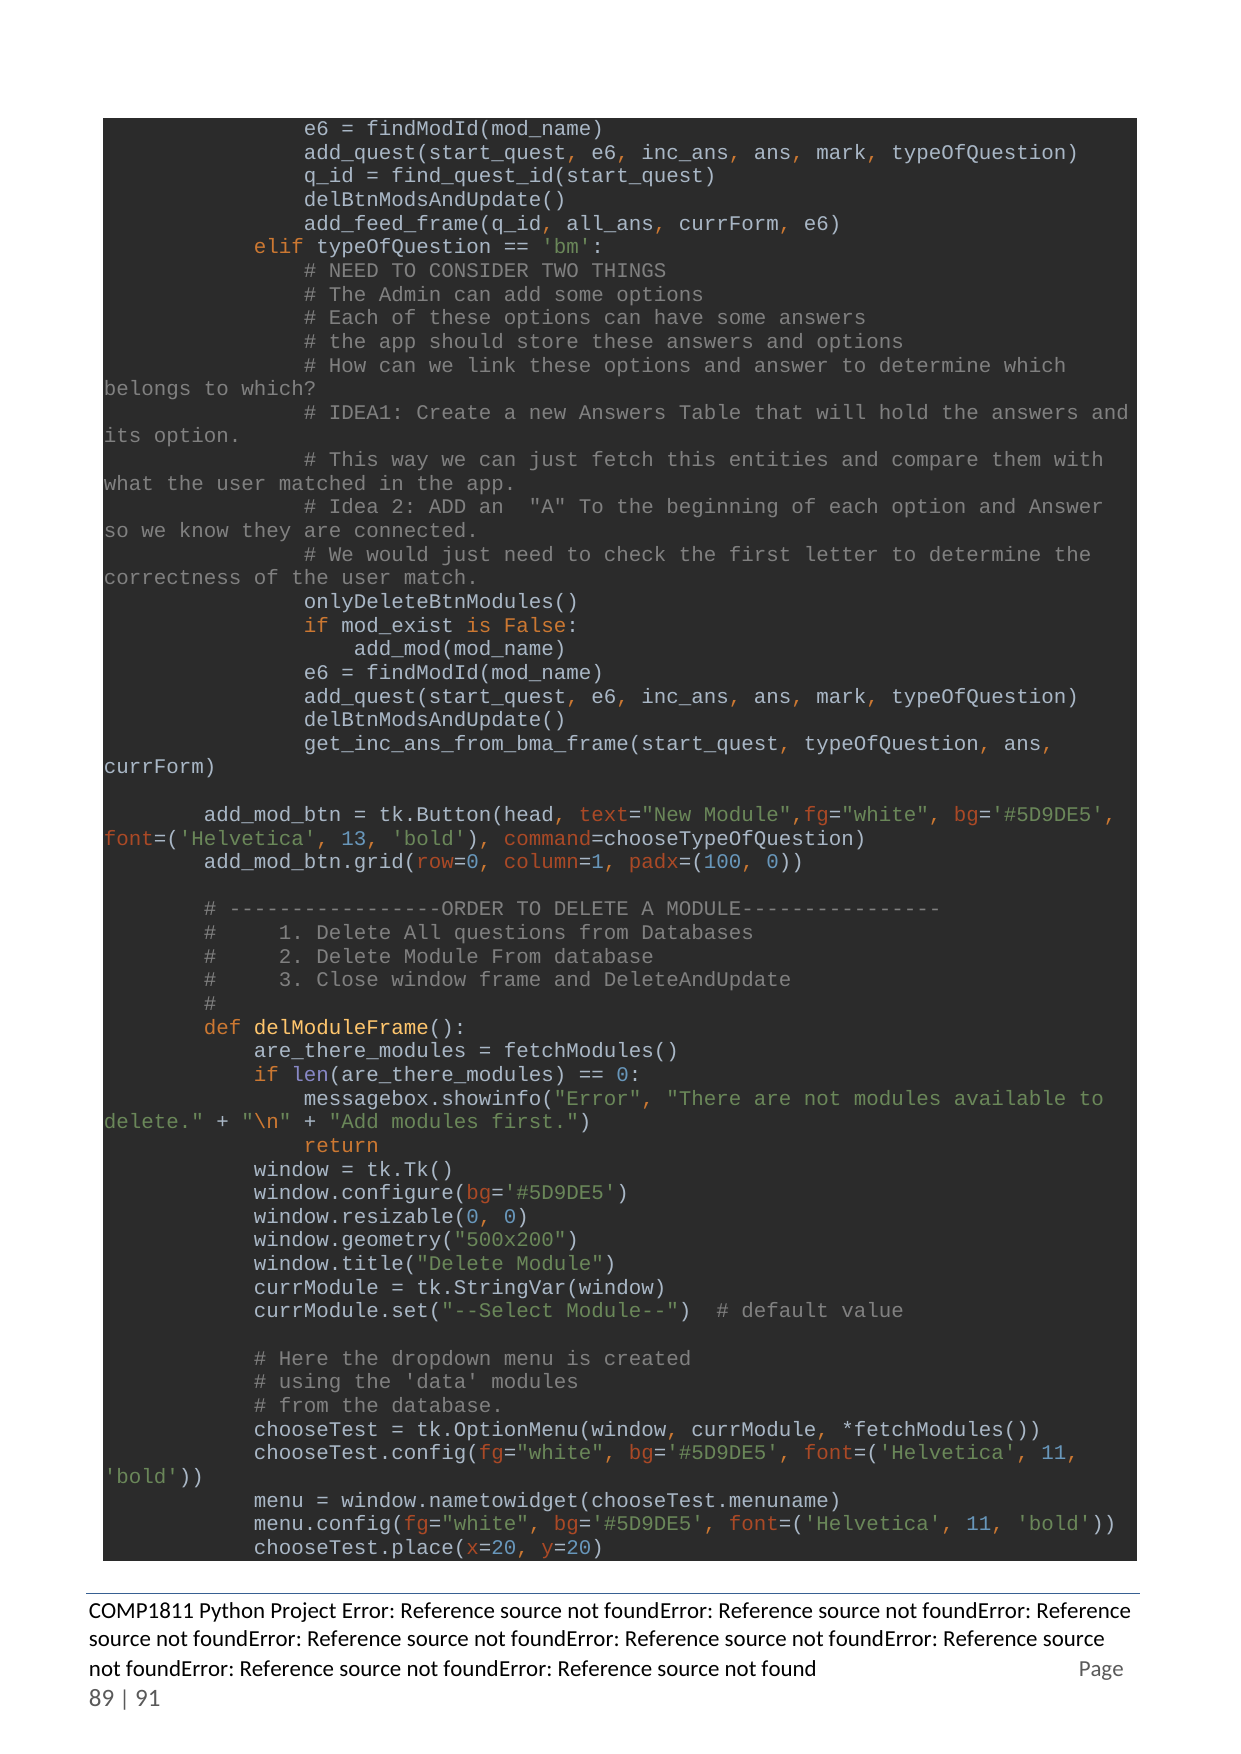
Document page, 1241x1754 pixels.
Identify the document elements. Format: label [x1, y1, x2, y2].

text [103, 118, 1137, 1561]
